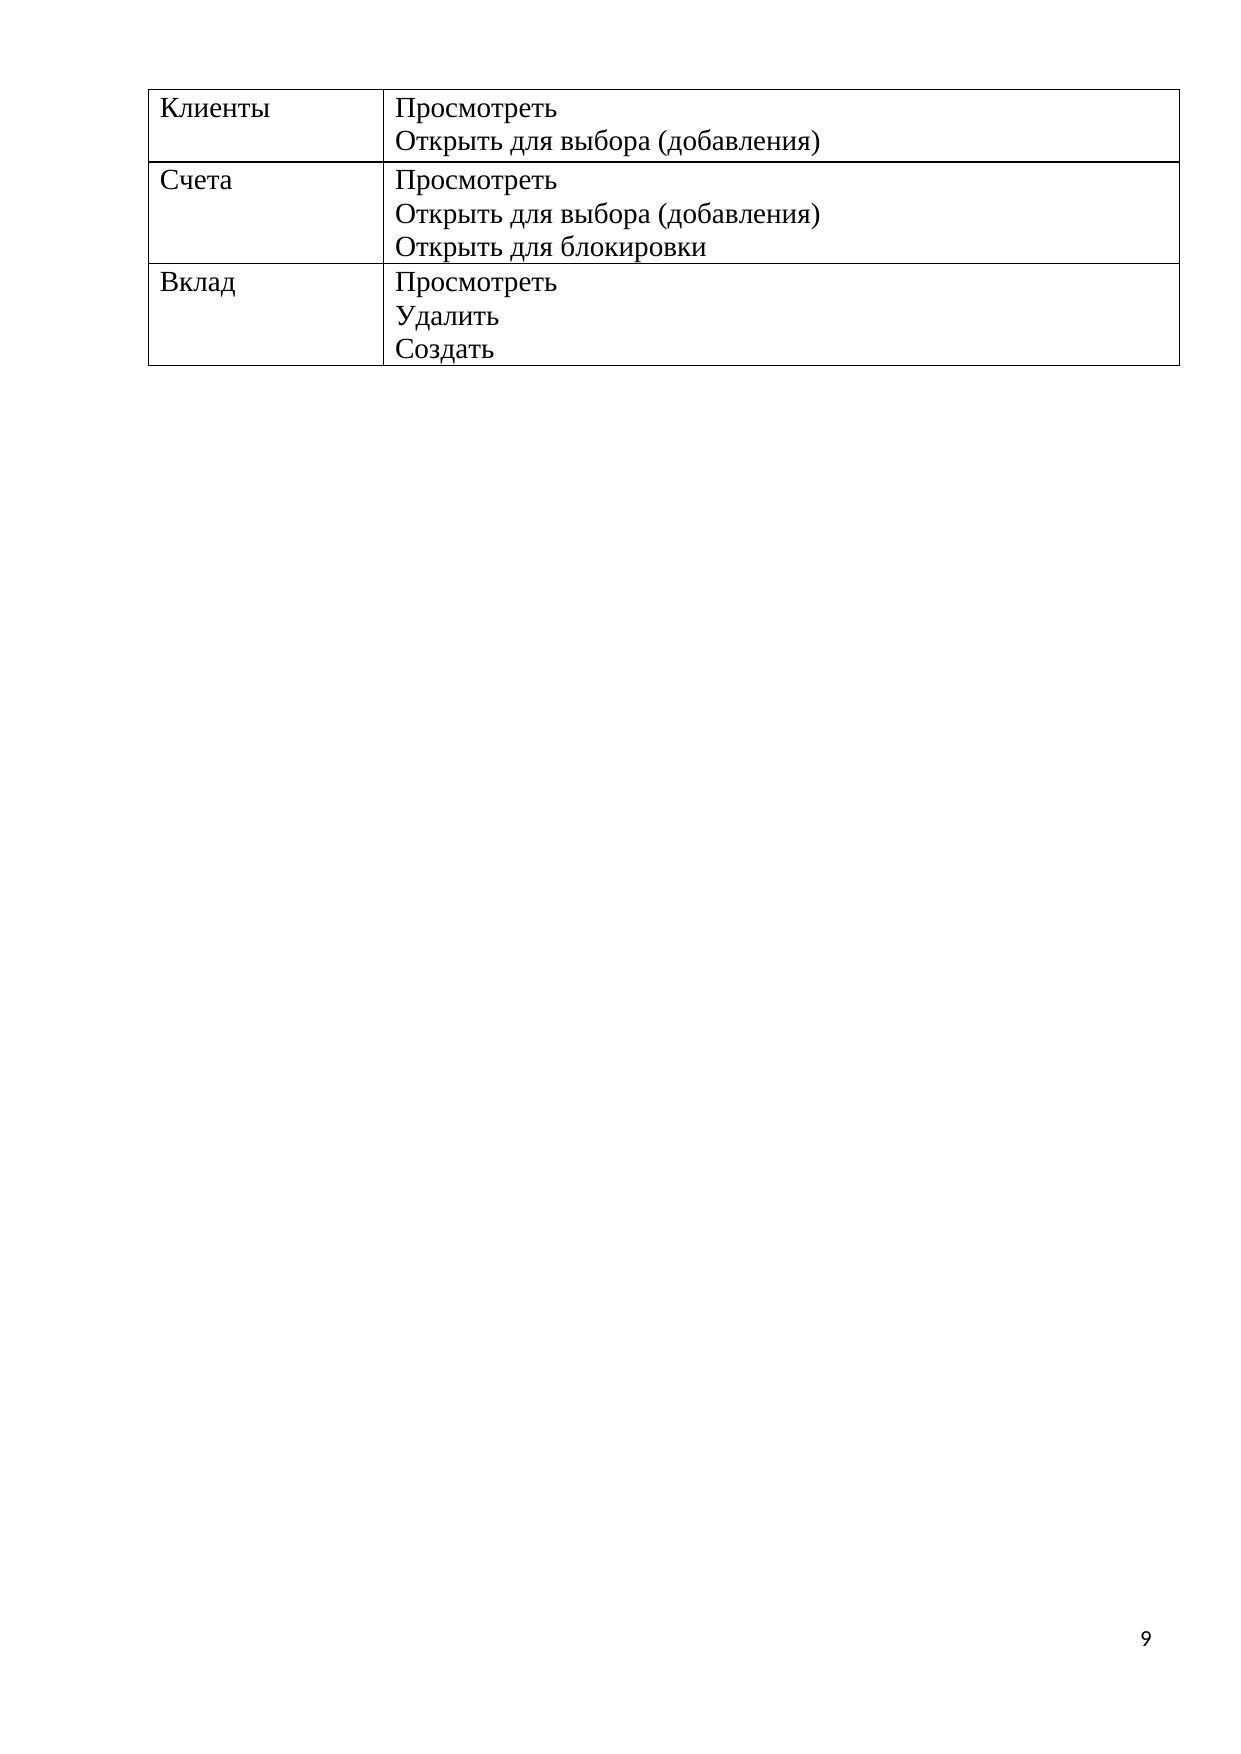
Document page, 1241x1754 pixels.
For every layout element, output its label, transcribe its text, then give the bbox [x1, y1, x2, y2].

table_cell Просмотреть Удалить Создать [384, 264, 1179, 365]
table_cell Вклад [149, 264, 383, 365]
table_cell Просмотреть Открыть для выбора (добавления) Открыть для блокировки [384, 163, 1179, 263]
table_cell Счета [149, 163, 383, 263]
table_cell Просмотреть Открыть для выбора (добавления) [384, 90, 1179, 161]
table_cell Клиенты [149, 90, 383, 161]
